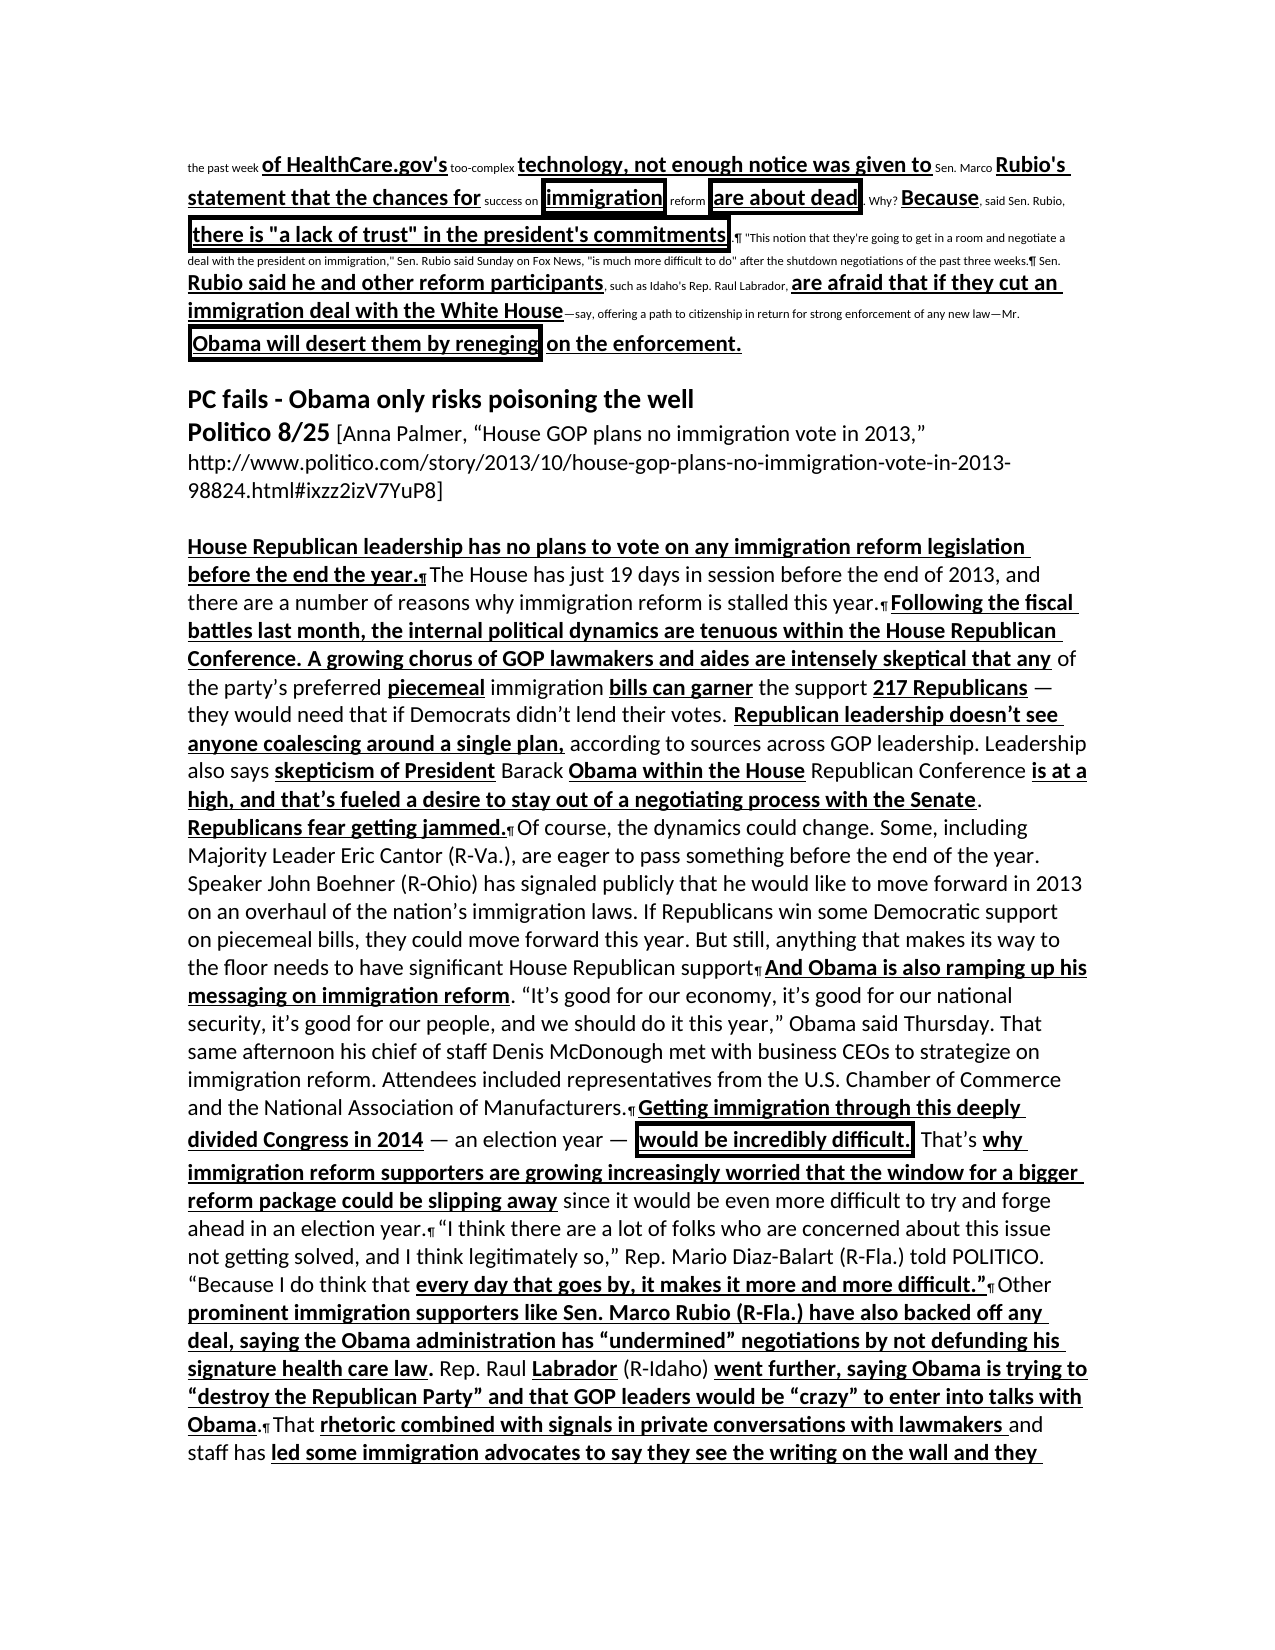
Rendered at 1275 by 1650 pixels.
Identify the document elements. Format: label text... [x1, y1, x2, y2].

text PC fails - Obama only risks poisoning the well [187, 382, 1087, 415]
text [187, 150, 1087, 362]
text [187, 532, 1087, 1467]
text Politico 8/25 [Anna Palmer, “House GOP plans no immigration vote in 2013,” http://www.politico.com/story/2013/10/house-gop-plans-no-immigration-vote-in-2013-98824.html#ixzz2izV7YuP8] [187, 415, 1087, 504]
